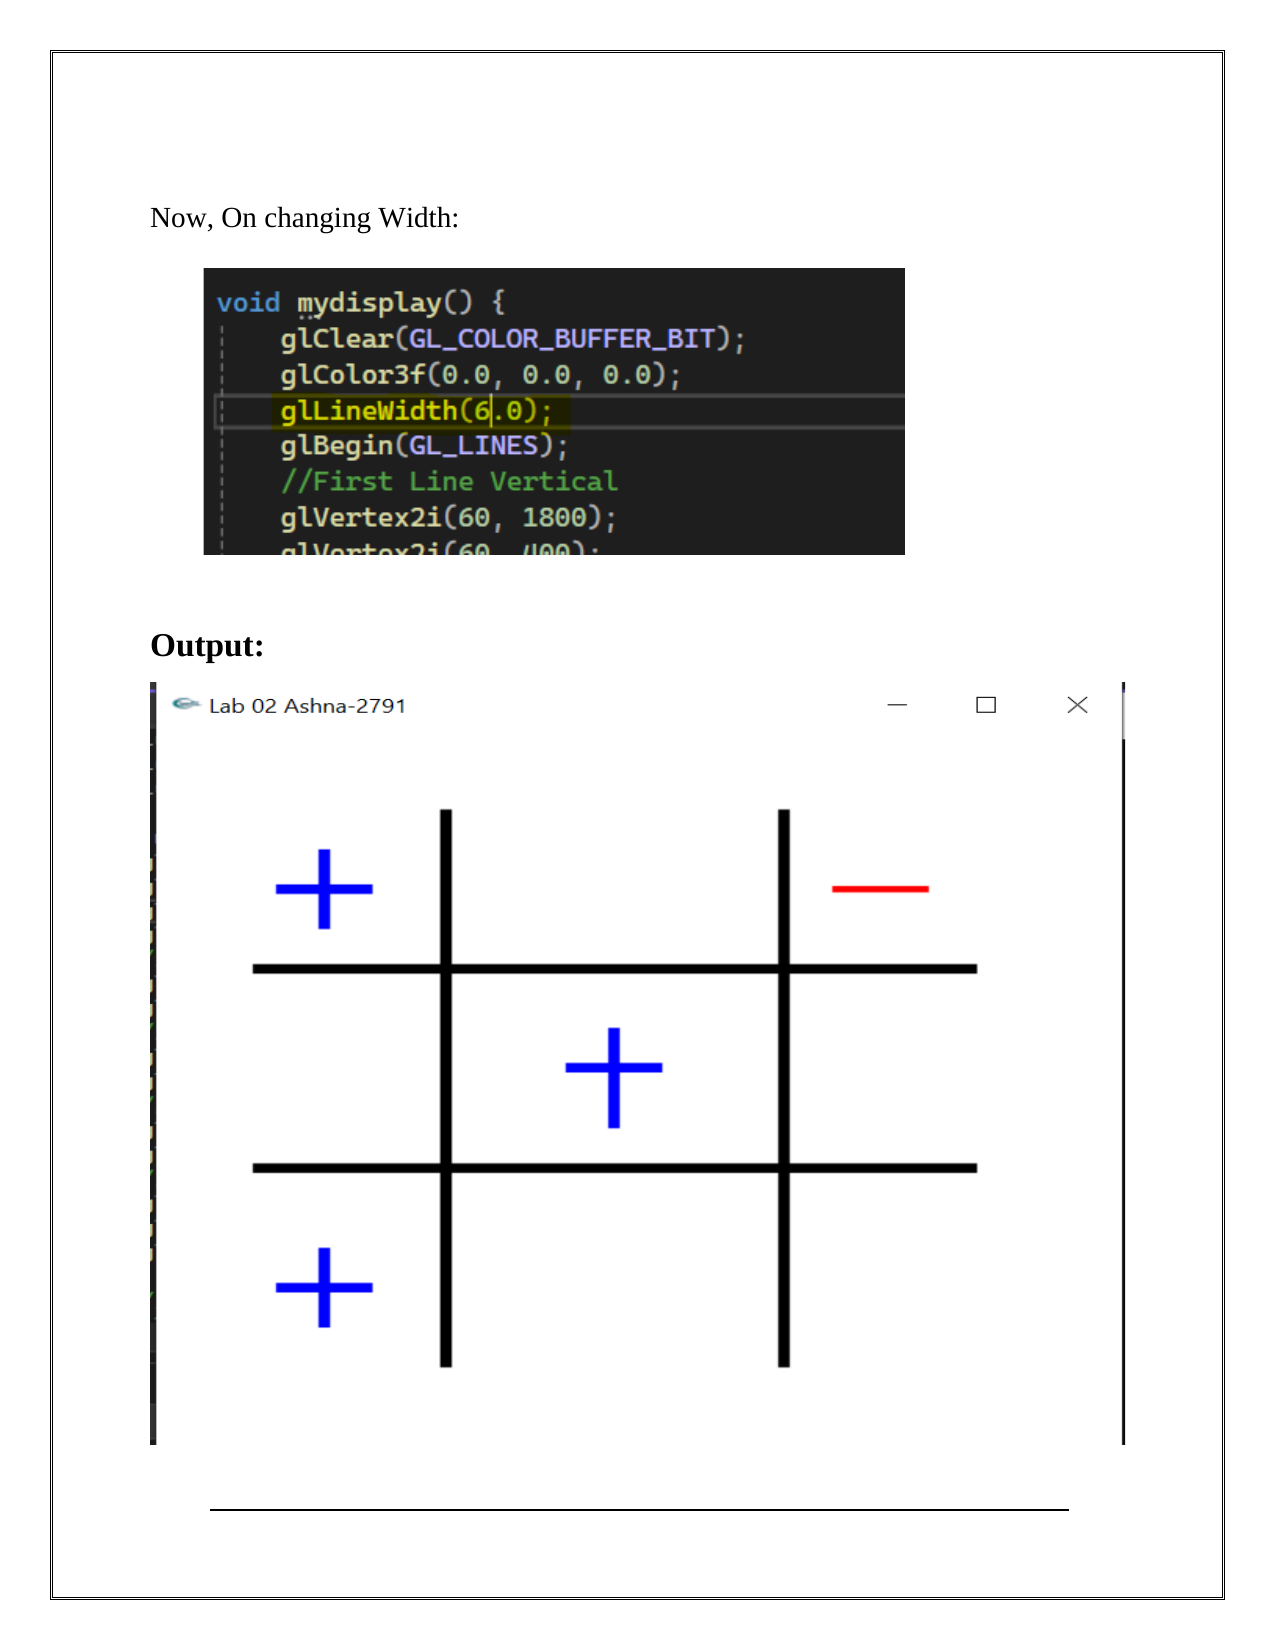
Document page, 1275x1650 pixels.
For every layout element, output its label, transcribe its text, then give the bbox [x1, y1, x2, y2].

text Output: [150, 625, 1125, 663]
picture [150, 682, 1125, 1445]
picture [203, 268, 905, 555]
text Now, On changing Width: [150, 200, 1125, 266]
